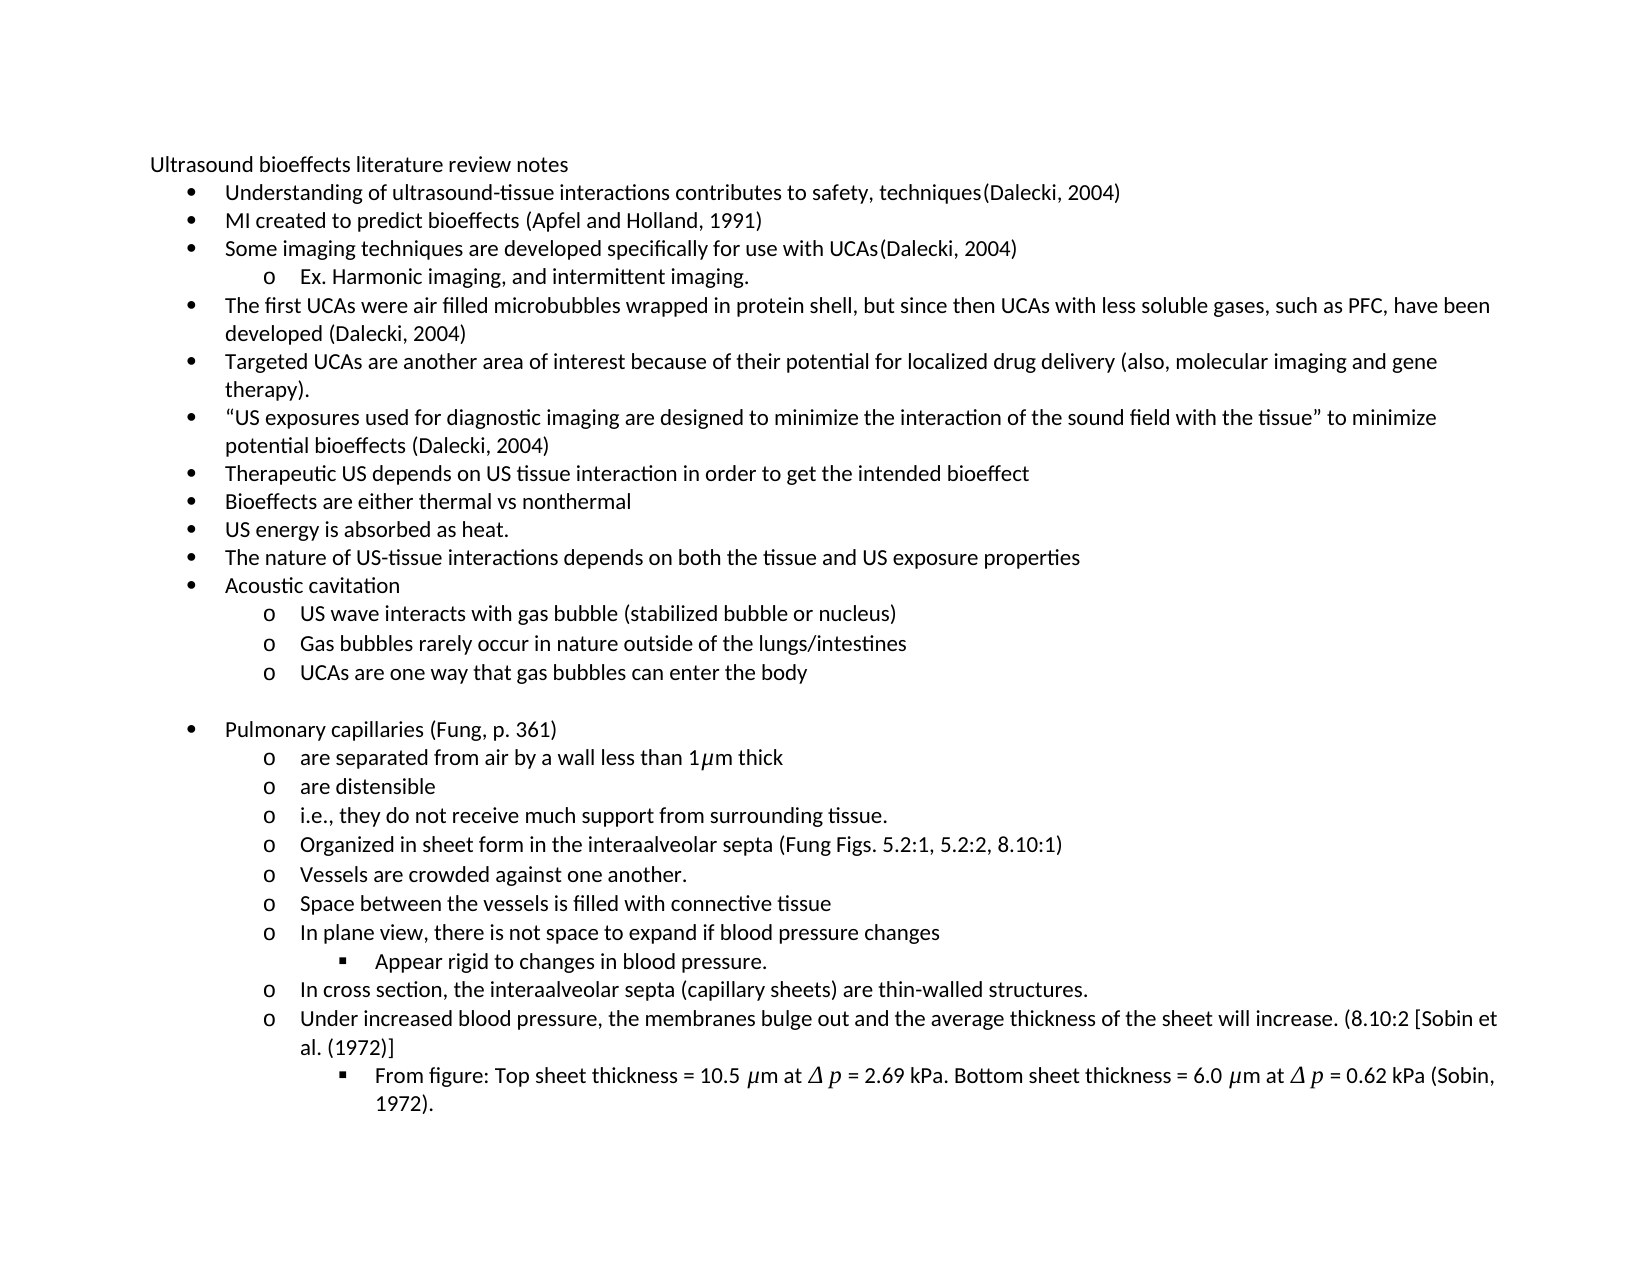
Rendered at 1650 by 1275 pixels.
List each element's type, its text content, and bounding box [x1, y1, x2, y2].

list Therapeutic US depends on US tissue interaction in order to get the intended bioeffect [187, 459, 1500, 487]
list Vessels are crowded against one another. [262, 860, 1500, 889]
text Ultrasound bioeffects literature review notes [150, 150, 1500, 178]
list From figure: Top sheet thickness = 10.5 m at = 2.69 kPa. Bottom sheet thickness = 6.0 m at = 0.62 kPa (Sobin, 1972). [337, 1062, 1500, 1118]
list Gas bubbles rarely occur in nature outside of the lungs/intestines [262, 629, 1500, 658]
list In plane view, there is not space to expand if blood pressure changes [262, 918, 1500, 947]
list MI created to predict bioeffects (Apfel and Holland, 1991) [187, 206, 1500, 234]
list US energy is absorbed as heat. [187, 515, 1500, 543]
list The nature of US-tissue interactions depends on both the tissue and US exposure properties [187, 543, 1500, 571]
list Space between the vessels is filled with connective tissue [262, 889, 1500, 918]
list i.e., they do not receive much support from surrounding tissue. [262, 801, 1500, 831]
list Pulmonary capillaries (Fung, p. 361) [187, 715, 1500, 743]
list Organized in sheet form in the interaalveolar septa (Fung Figs. 5.2:1, 5.2:2, 8.10:1) [262, 831, 1500, 860]
list Targeted UCAs are another area of interest because of their potential for localized drug delivery (also, molecular imaging and gene therapy). [187, 347, 1500, 403]
list The first UCAs were air filled microbubbles wrapped in protein shell, but since then UCAs with less soluble gases, such as PFC, have been developed (Dalecki, 2004) [187, 291, 1500, 347]
list “US exposures used for diagnostic imaging are designed to minimize the interaction of the sound field with the tissue” to minimize potential bioeffects (Dalecki, 2004) [187, 403, 1500, 459]
list Acoustic cavitation [187, 571, 1500, 599]
list Understanding of ultrasound-tissue interactions contributes to safety, techniques(Dalecki, 2004) [187, 178, 1500, 206]
list Appear rigid to changes in blood pressure. [337, 947, 1500, 975]
list Ex. Harmonic imaging, and intermittent imaging. [262, 262, 1500, 291]
list Under increased blood pressure, the membranes bulge out and the average thickness of the sheet will increase. (8.10:2 [Sobin et al. (1972)] [262, 1004, 1500, 1062]
list US wave interacts with gas bubble (stabilized bubble or nucleus) [262, 599, 1500, 629]
list are distensible [262, 772, 1500, 801]
list In cross section, the interaalveolar septa (capillary sheets) are thin-walled structures. [262, 975, 1500, 1004]
list UCAs are one way that gas bubbles can enter the body [262, 658, 1500, 687]
list Bioeffects are either thermal vs nonthermal [187, 487, 1500, 515]
list are separated from air by a wall less than 1m thick [262, 743, 1500, 772]
list Some imaging techniques are developed specifically for use with UCAs(Dalecki, 2004) [187, 234, 1500, 262]
